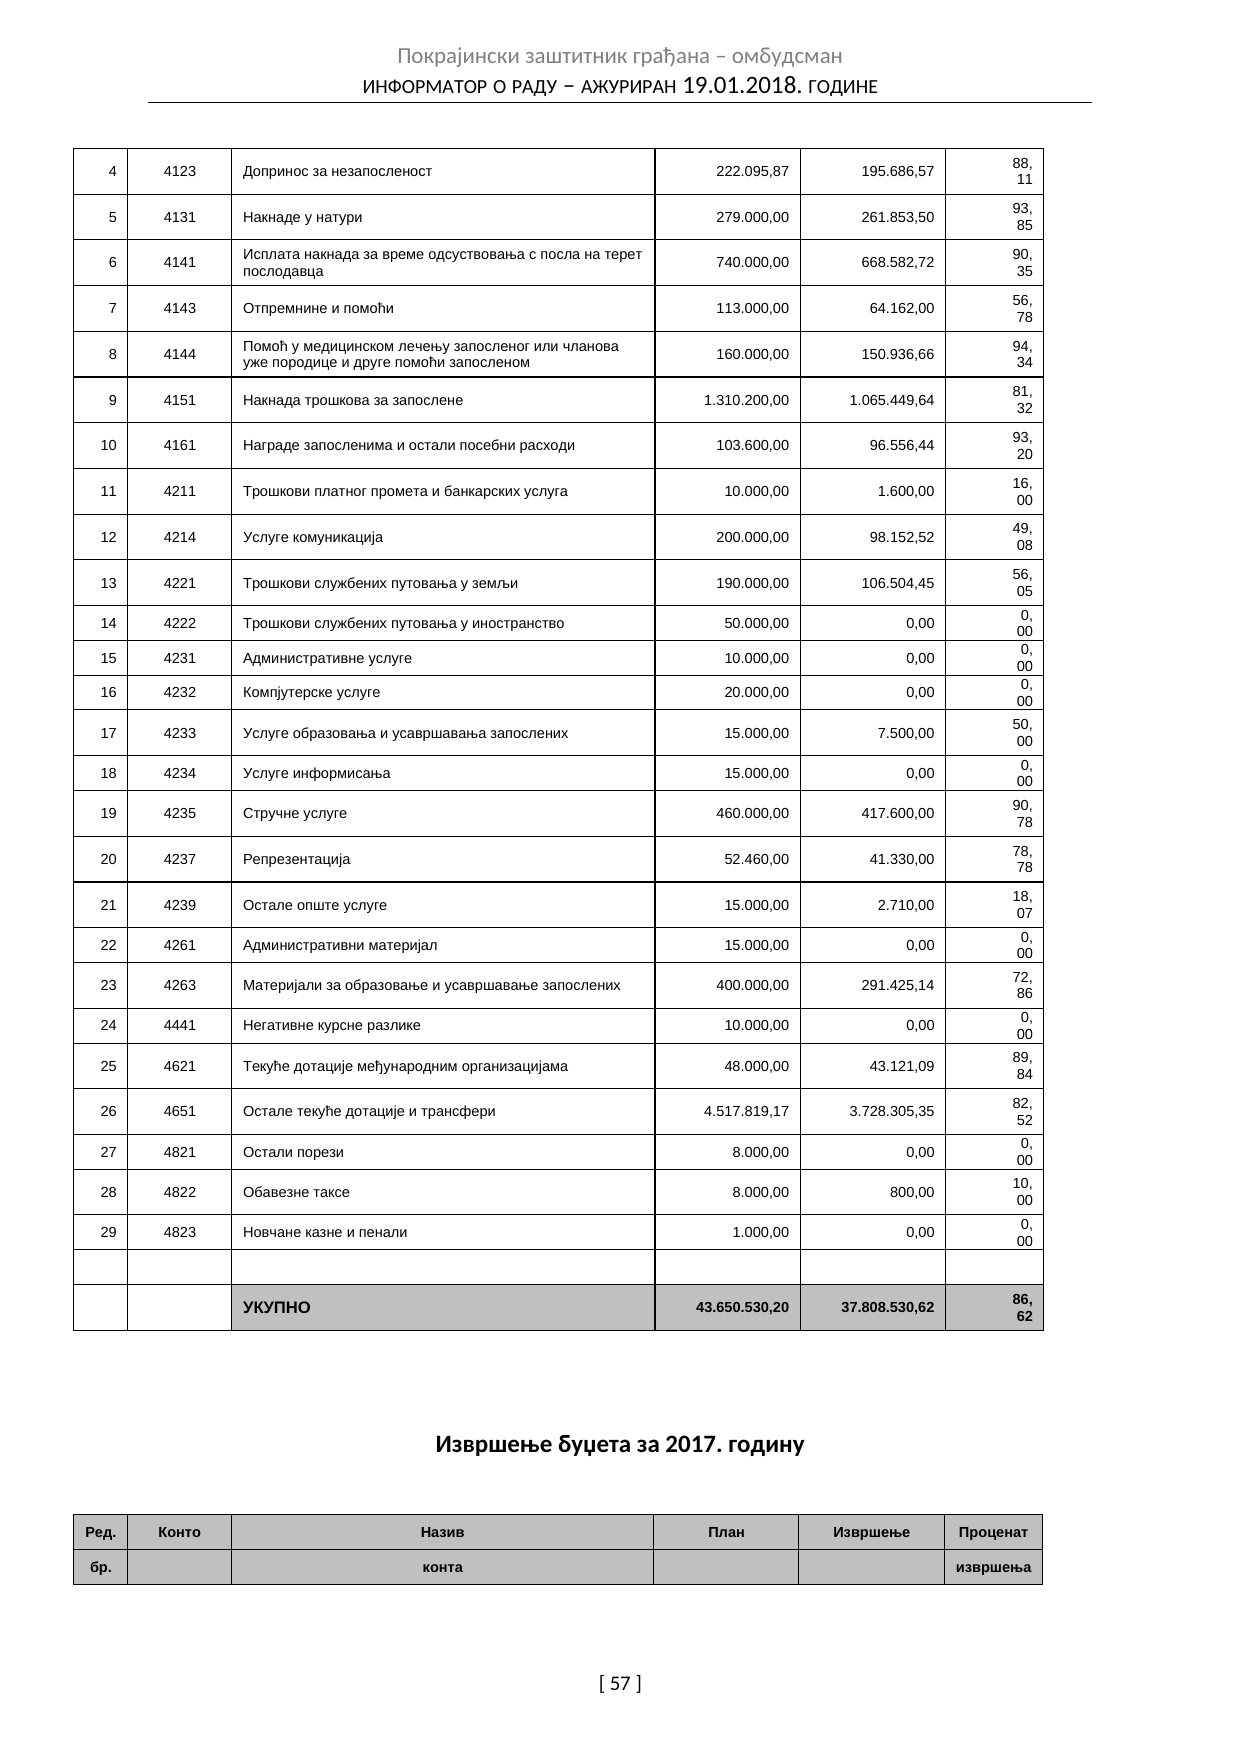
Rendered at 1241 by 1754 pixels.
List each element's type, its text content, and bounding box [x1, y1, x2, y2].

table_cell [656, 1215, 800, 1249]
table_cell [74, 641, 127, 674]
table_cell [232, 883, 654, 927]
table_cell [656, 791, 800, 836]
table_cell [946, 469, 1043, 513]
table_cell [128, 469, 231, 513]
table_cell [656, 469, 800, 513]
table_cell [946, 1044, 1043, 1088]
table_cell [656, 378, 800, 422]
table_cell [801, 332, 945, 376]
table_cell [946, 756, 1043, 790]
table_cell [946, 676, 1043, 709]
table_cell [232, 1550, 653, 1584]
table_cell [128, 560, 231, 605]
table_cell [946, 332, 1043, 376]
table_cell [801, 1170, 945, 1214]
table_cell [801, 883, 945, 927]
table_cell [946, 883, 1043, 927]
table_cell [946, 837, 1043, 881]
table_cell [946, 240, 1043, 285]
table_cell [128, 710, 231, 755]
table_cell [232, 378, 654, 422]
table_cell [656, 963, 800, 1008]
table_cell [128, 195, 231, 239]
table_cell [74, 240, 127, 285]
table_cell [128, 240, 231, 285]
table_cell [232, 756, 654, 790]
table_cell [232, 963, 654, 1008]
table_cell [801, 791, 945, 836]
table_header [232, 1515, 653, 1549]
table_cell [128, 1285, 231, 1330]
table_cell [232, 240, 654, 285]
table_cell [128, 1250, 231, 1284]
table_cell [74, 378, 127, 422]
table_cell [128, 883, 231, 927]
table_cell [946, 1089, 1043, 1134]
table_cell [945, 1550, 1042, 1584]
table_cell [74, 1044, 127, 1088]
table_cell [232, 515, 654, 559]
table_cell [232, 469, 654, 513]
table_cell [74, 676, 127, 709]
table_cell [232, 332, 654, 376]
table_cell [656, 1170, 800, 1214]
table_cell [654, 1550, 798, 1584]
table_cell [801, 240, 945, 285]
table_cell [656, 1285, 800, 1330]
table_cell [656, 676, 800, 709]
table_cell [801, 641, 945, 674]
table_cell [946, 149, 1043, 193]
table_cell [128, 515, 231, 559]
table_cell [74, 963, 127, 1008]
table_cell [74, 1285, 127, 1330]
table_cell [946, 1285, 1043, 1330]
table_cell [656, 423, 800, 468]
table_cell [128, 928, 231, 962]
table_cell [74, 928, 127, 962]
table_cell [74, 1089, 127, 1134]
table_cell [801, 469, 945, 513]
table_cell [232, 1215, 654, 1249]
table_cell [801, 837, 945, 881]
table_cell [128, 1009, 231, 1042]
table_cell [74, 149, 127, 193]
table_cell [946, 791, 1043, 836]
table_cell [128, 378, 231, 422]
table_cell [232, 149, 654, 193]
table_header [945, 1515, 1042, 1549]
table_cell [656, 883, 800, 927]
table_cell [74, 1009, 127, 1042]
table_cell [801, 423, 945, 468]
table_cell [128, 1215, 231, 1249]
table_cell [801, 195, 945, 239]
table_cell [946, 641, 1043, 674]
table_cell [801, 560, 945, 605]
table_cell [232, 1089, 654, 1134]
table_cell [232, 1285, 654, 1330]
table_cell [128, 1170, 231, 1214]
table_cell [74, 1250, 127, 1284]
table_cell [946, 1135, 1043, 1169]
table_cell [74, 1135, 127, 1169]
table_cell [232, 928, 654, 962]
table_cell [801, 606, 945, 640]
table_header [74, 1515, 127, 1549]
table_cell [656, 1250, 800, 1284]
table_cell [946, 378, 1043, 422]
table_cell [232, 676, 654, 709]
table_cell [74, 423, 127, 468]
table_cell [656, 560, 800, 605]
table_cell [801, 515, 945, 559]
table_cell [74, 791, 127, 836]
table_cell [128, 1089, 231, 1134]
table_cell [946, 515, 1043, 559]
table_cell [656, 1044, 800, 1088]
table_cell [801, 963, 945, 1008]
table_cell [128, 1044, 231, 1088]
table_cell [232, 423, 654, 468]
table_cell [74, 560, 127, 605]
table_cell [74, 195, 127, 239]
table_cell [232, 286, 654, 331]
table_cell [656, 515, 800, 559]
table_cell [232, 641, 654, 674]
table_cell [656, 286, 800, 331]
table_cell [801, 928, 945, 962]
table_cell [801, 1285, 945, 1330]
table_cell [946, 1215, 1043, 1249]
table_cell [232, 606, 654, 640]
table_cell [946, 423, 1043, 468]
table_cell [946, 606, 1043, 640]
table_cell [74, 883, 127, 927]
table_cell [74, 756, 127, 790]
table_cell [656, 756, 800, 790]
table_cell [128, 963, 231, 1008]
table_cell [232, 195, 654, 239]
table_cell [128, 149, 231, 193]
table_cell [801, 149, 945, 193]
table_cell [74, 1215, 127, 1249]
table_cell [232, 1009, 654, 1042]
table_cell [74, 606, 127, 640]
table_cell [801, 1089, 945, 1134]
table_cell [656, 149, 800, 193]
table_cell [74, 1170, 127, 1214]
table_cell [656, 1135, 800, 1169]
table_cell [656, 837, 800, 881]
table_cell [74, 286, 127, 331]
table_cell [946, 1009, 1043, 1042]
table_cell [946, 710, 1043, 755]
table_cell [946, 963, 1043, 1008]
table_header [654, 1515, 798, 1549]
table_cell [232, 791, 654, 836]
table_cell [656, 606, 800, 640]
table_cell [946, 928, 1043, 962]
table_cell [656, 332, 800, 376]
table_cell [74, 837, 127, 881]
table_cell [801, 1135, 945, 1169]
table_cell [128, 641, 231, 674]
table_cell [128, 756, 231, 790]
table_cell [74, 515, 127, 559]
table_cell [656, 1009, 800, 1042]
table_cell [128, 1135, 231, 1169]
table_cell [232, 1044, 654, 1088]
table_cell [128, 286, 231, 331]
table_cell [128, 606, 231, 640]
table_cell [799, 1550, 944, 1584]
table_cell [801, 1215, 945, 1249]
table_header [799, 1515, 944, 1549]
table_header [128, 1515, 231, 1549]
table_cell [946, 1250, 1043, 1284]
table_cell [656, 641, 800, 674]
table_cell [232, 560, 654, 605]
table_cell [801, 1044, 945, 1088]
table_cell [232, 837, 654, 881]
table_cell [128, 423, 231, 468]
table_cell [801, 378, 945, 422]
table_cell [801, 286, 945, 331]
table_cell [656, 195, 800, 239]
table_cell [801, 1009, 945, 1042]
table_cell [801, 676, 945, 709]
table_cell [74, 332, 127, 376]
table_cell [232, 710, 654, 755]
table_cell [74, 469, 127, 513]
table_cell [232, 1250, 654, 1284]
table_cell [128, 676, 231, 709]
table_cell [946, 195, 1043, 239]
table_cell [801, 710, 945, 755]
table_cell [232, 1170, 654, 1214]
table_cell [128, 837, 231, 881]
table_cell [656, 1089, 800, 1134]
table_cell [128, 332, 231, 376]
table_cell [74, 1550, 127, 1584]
text Извршење буџета за 2017. годину [148, 1429, 1092, 1459]
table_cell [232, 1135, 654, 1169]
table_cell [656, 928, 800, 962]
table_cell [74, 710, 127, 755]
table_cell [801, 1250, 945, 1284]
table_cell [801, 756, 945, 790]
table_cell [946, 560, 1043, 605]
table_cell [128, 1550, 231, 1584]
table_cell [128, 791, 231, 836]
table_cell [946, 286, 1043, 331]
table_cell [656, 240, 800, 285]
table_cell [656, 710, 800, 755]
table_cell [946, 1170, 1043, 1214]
